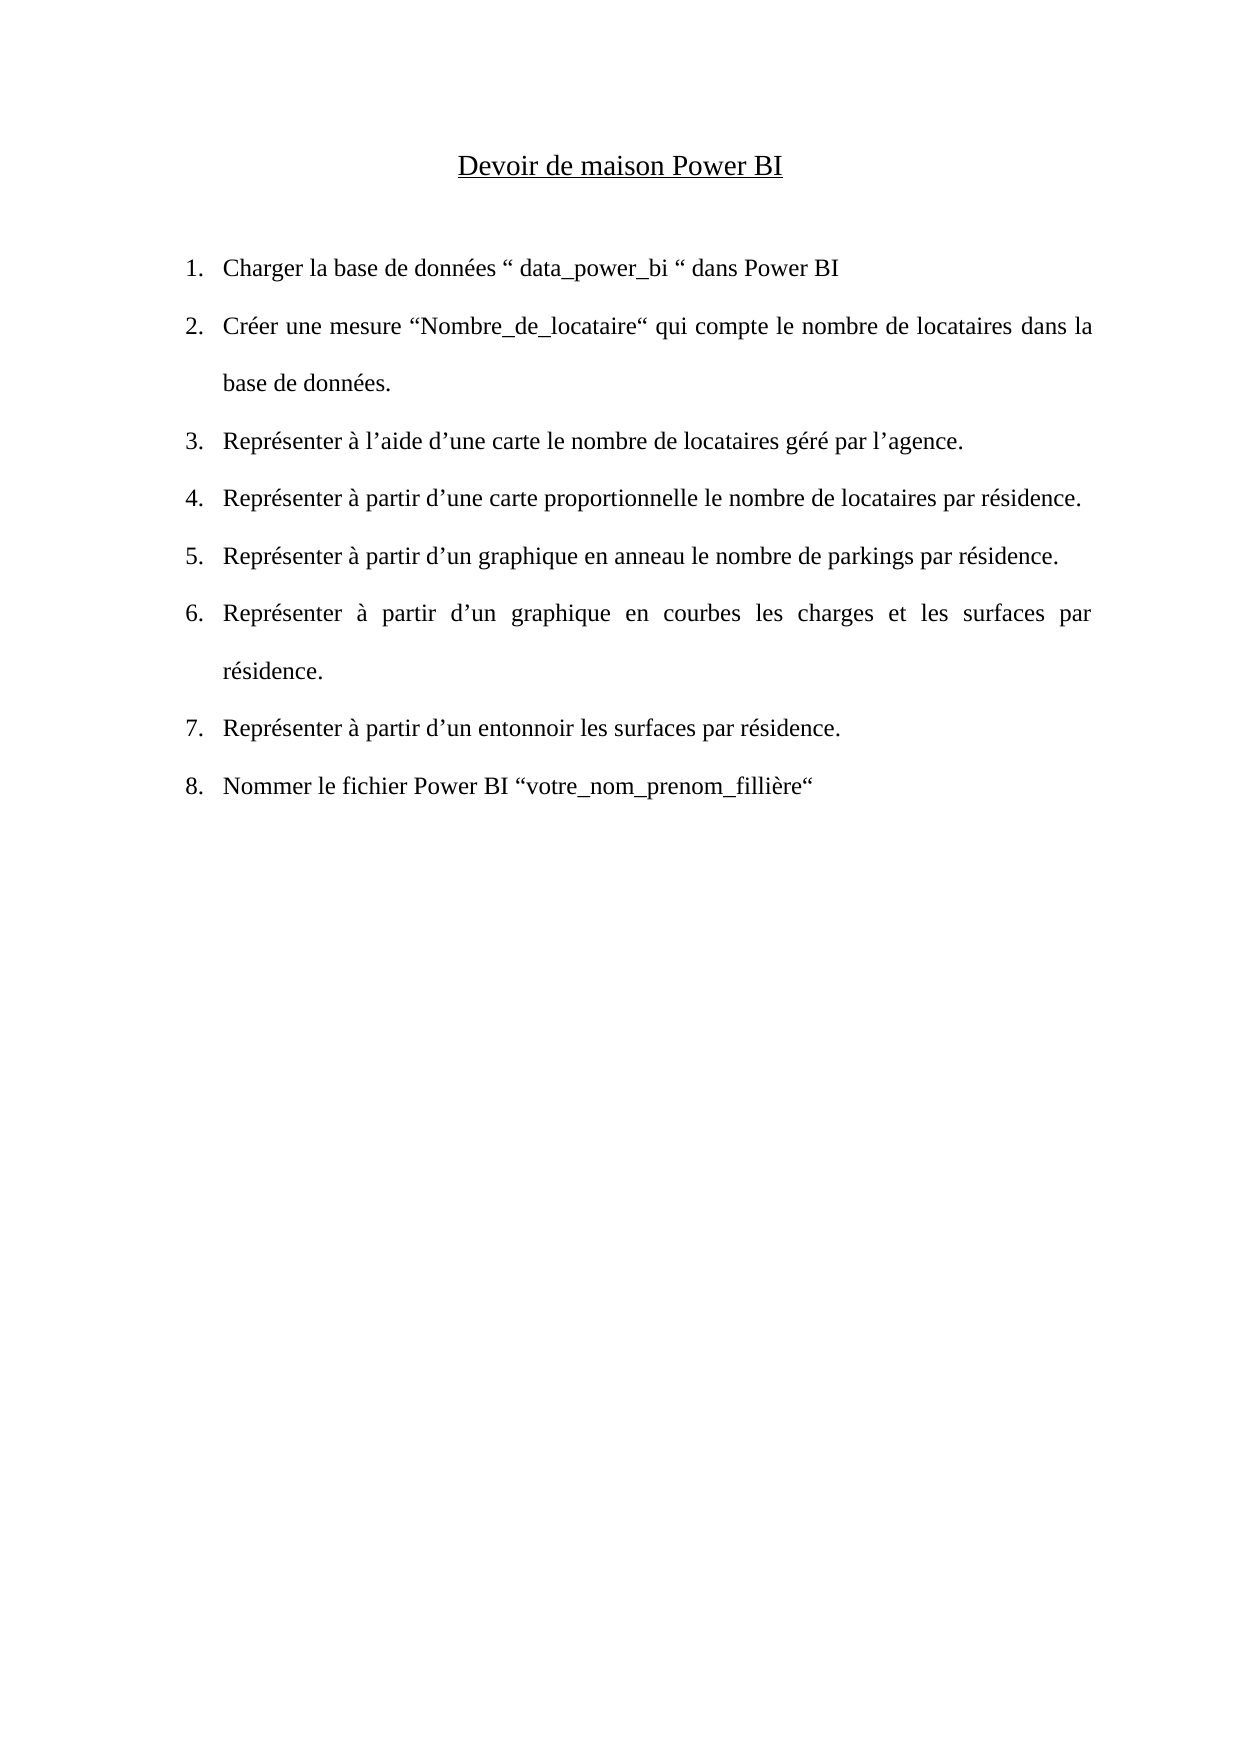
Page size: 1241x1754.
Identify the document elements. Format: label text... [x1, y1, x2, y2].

list Créer une mesure “Nombre_de_locataire“ qui compte le nombre de locataires dans la base de données. [185, 311, 1093, 397]
list Représenter à partir d’une carte proportionnelle le nombre de locataires par résidence. [185, 483, 1093, 512]
list Nommer le fichier Power BI “votre_nom_prenom_fillière“ [185, 771, 1093, 799]
text Devoir de maison Power BI [148, 148, 1093, 181]
list Représenter à partir d’un graphique en courbes les charges et les surfaces par résidence. [185, 598, 1093, 684]
list Représenter à partir d’un entonnoir les surfaces par résidence. [185, 713, 1093, 742]
list Charger la base de données “ data_power_bi “ dans Power BI [185, 253, 1093, 282]
list Représenter à partir d’un graphique en anneau le nombre de parkings par résidence. [185, 541, 1093, 569]
list Représenter à l’aide d’une carte le nombre de locataires géré par l’agence. [185, 426, 1093, 454]
